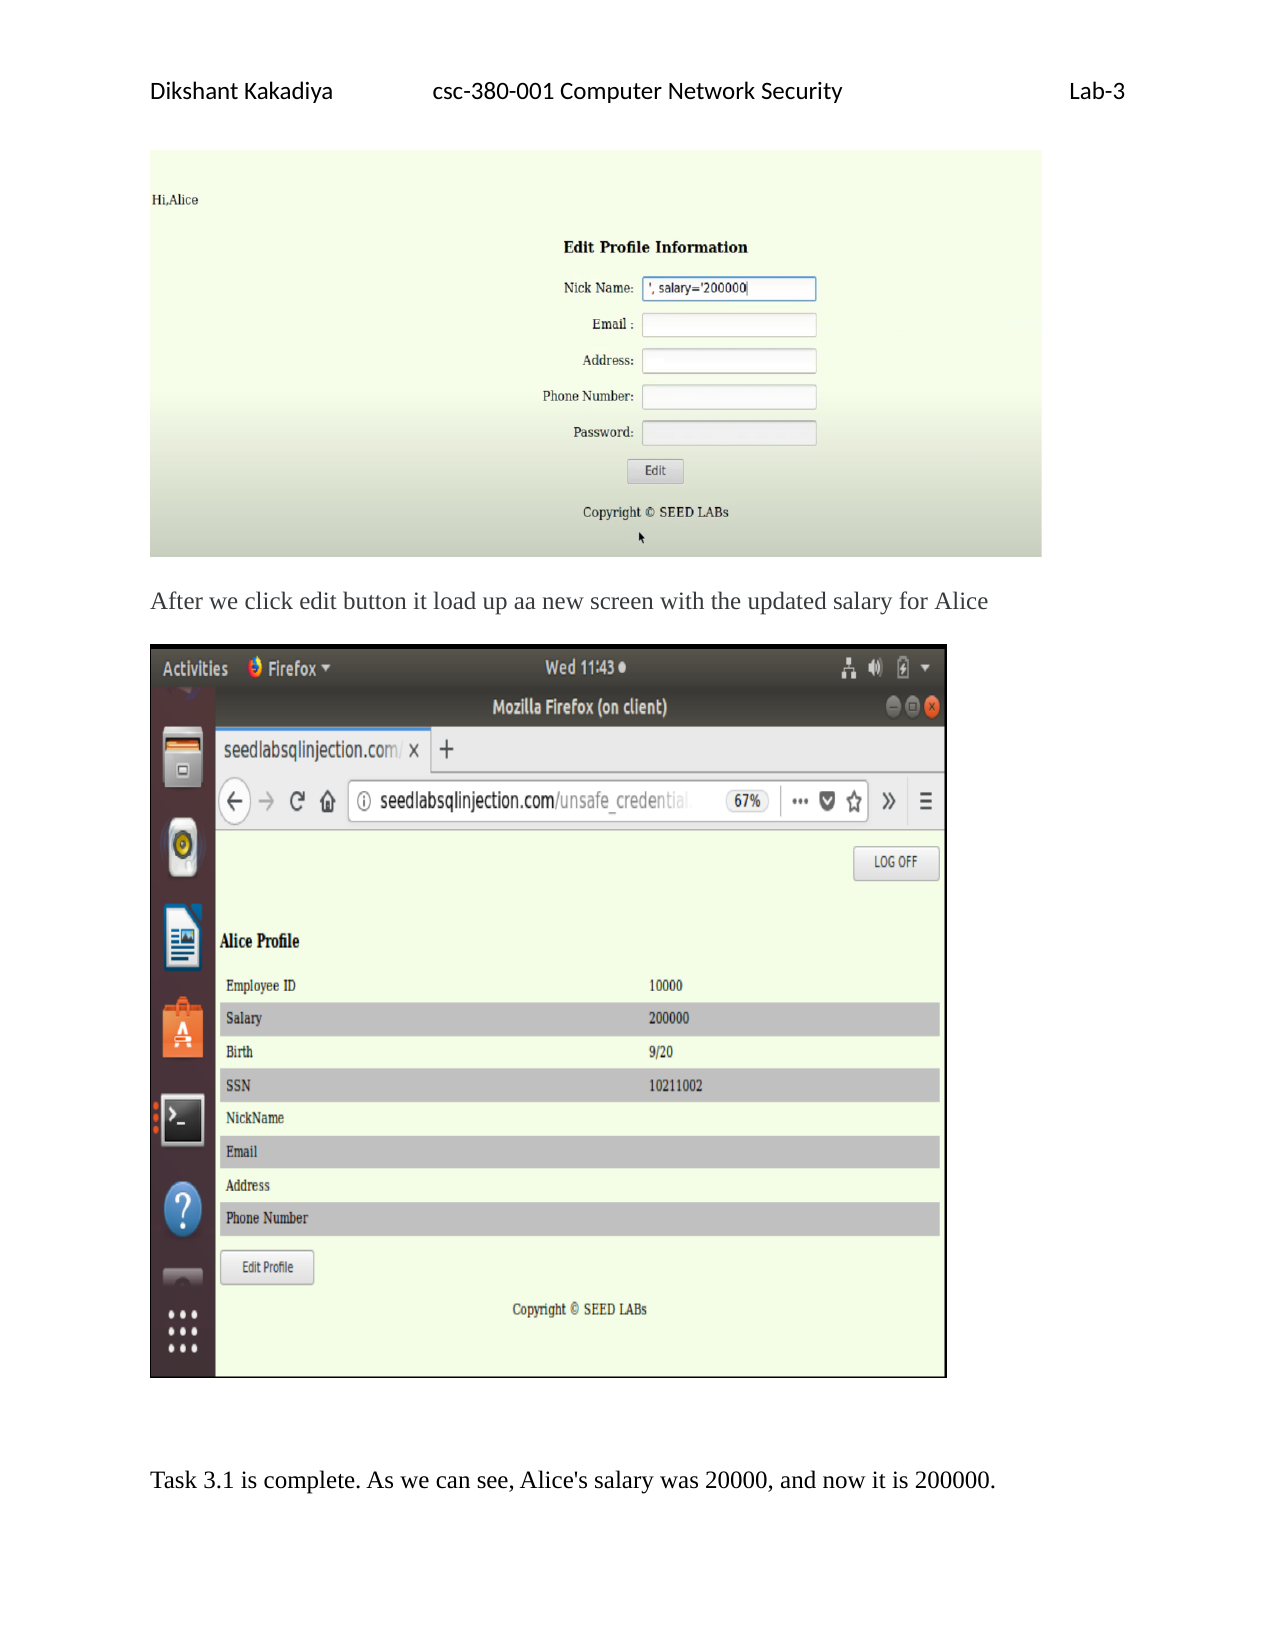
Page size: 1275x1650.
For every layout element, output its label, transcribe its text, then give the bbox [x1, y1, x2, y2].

text Task 3.1 is complete. As we can see, Alice's salary was 20000, and now it is 200000. [150, 1465, 1125, 1493]
picture [150, 644, 947, 1378]
text After we click edit button it load up aa new screen with the updated salary for Alice [150, 586, 1125, 615]
picture [150, 150, 1042, 557]
